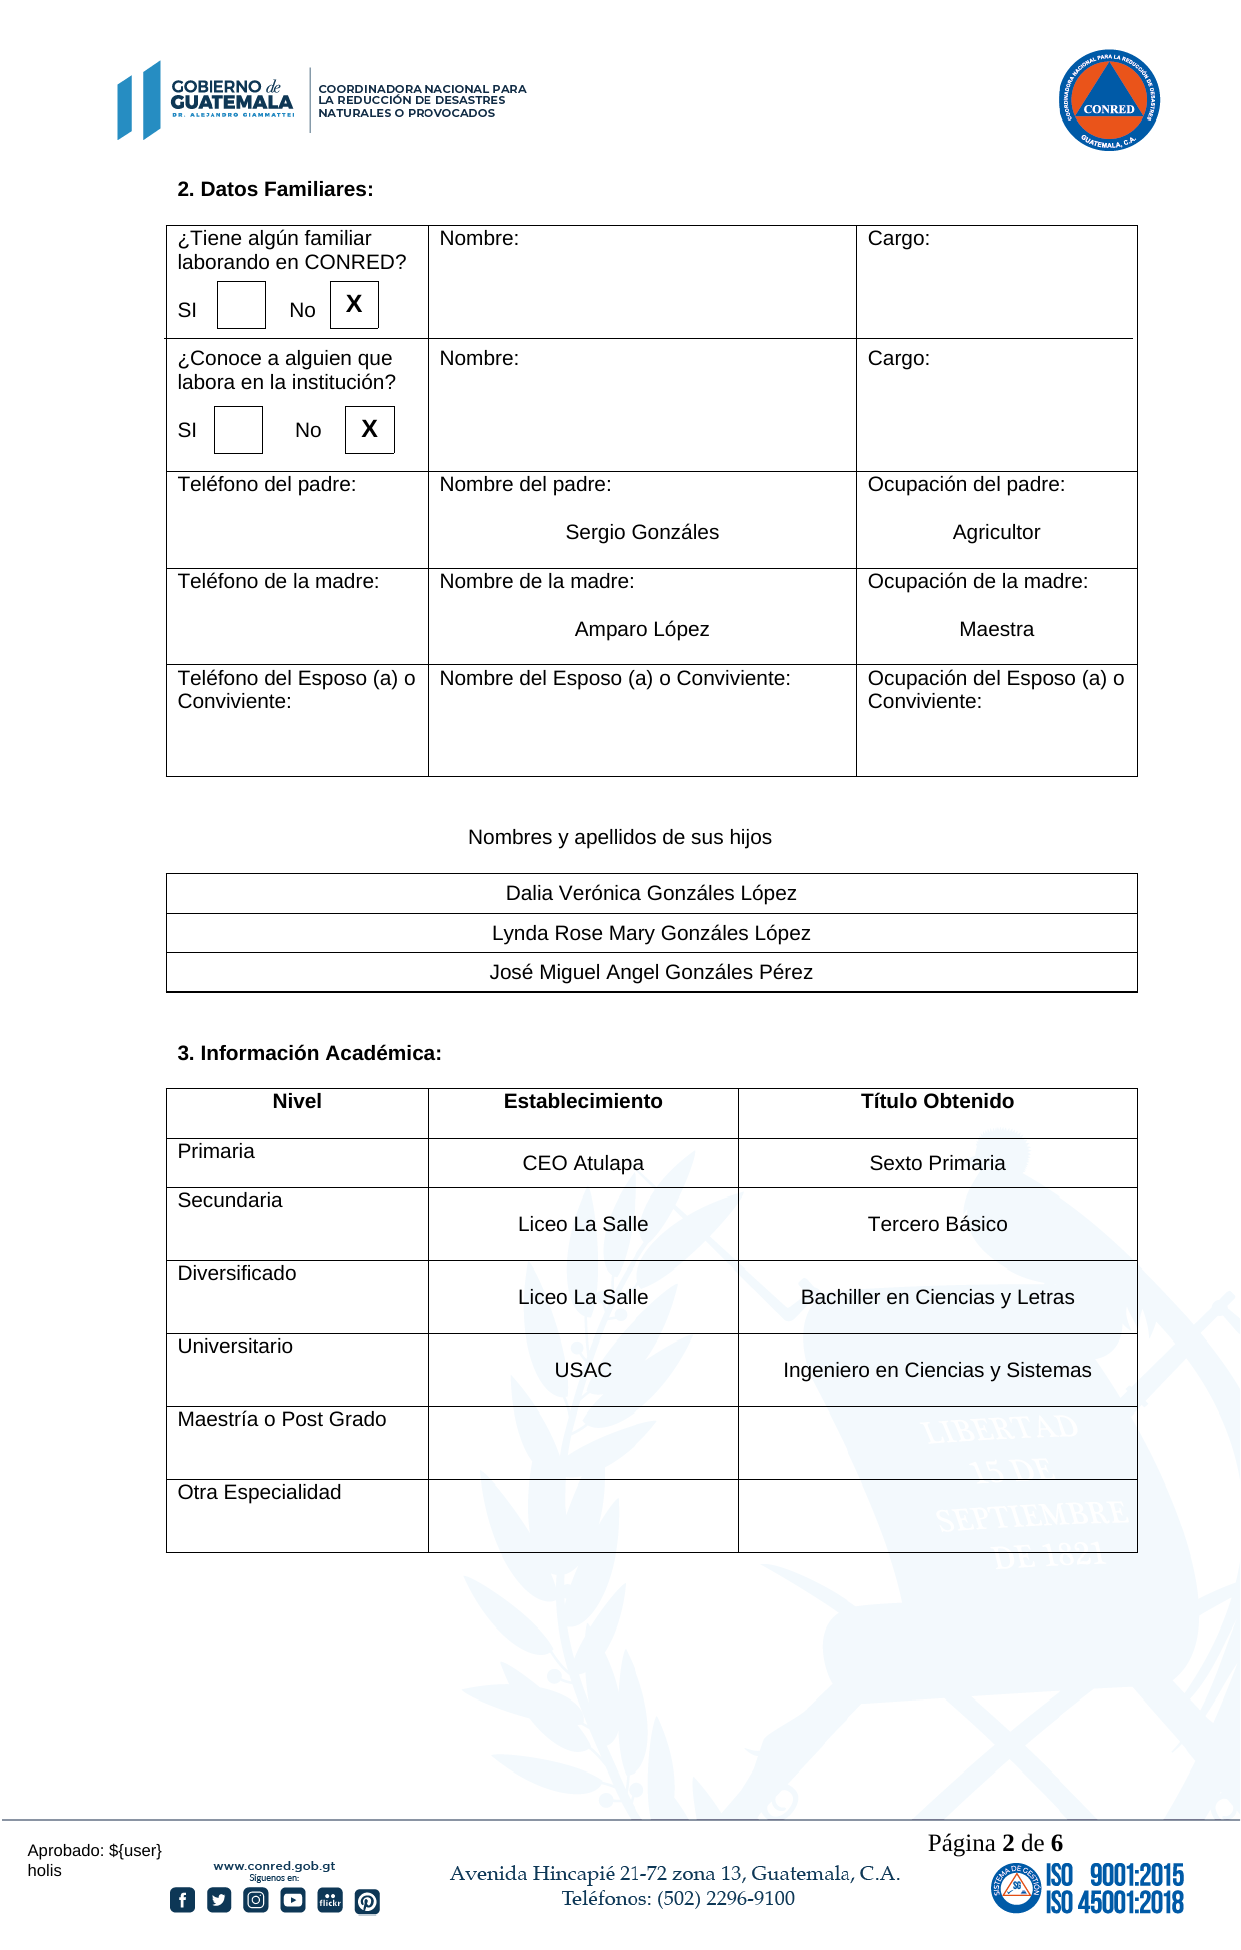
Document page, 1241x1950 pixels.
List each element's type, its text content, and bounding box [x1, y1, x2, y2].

table_cell Ocupación del Esposo (a) o Conviviente: [857, 665, 1137, 776]
table_cell [739, 1407, 1137, 1479]
table_cell Teléfono del padre: [167, 472, 428, 567]
text 3. Información Académica: [177, 1040, 1063, 1064]
table_cell Lynda Rose Mary Gonzáles López [167, 914, 1137, 952]
table_cell Liceo La Salle [429, 1261, 738, 1333]
table_cell USAC [429, 1334, 738, 1406]
table_header Nombre: Nombre: [429, 226, 856, 338]
text 2. Datos Familiares: [177, 177, 1063, 201]
table_header Nombre: Nombre: [429, 339, 856, 471]
table_cell Teléfono de la madre: [167, 569, 428, 664]
table_cell [429, 1407, 738, 1479]
table_header Cargo: Cargo: [857, 226, 1137, 471]
table_cell Liceo La Salle [429, 1188, 738, 1260]
table_cell Otra Especialidad [167, 1480, 428, 1552]
table_cell Tercero Básico [739, 1188, 1137, 1260]
table_cell Diversificado [167, 1261, 428, 1333]
table_cell Ocupación del padre: Agricultor [857, 472, 1137, 567]
table_header Establecimiento [429, 1089, 738, 1138]
table_cell José Miguel Angel Gonzáles Pérez [167, 953, 1137, 991]
table_cell Universitario [167, 1334, 428, 1406]
table_cell Teléfono del Esposo (a) o Conviviente: [167, 665, 428, 776]
table_cell Sexto Primaria [739, 1139, 1137, 1187]
table_cell Nombre del Esposo (a) o Conviviente: [429, 665, 856, 776]
table_cell Primaria [167, 1139, 428, 1187]
table_cell Ocupación de la madre: Maestra [857, 569, 1137, 664]
table_cell Nombre de la madre: Amparo López [429, 569, 856, 664]
table_header ¿Tiene algún familiar laborando en CONRED? SI No ¿Conoce a alguien que labora en la institución? SI No [167, 226, 428, 338]
table_cell Ingeniero en Ciencias y Sistemas [739, 1334, 1137, 1406]
picture [1, 49, 1241, 1916]
table_header Nivel [167, 1089, 428, 1138]
table_header Dalia Verónica Gonzáles López [167, 874, 1137, 912]
table_header ¿Tiene algún familiar laborando en CONRED? SI No ¿Conoce a alguien que labora en la institución? SI No [167, 339, 428, 471]
table_cell Bachiller en Ciencias y Letras [739, 1261, 1137, 1333]
table_cell [429, 1480, 738, 1552]
table_cell Maestría o Post Grado [167, 1407, 428, 1479]
table_cell [739, 1480, 1137, 1552]
text Nombres y apellidos de sus hijos [177, 825, 1063, 849]
table_cell Secundaria [167, 1188, 428, 1260]
table_header Título Obtenido [739, 1089, 1137, 1138]
table_cell CEO Atulapa [429, 1139, 738, 1187]
table_cell Nombre del padre: Sergio Gonzáles [429, 472, 856, 567]
